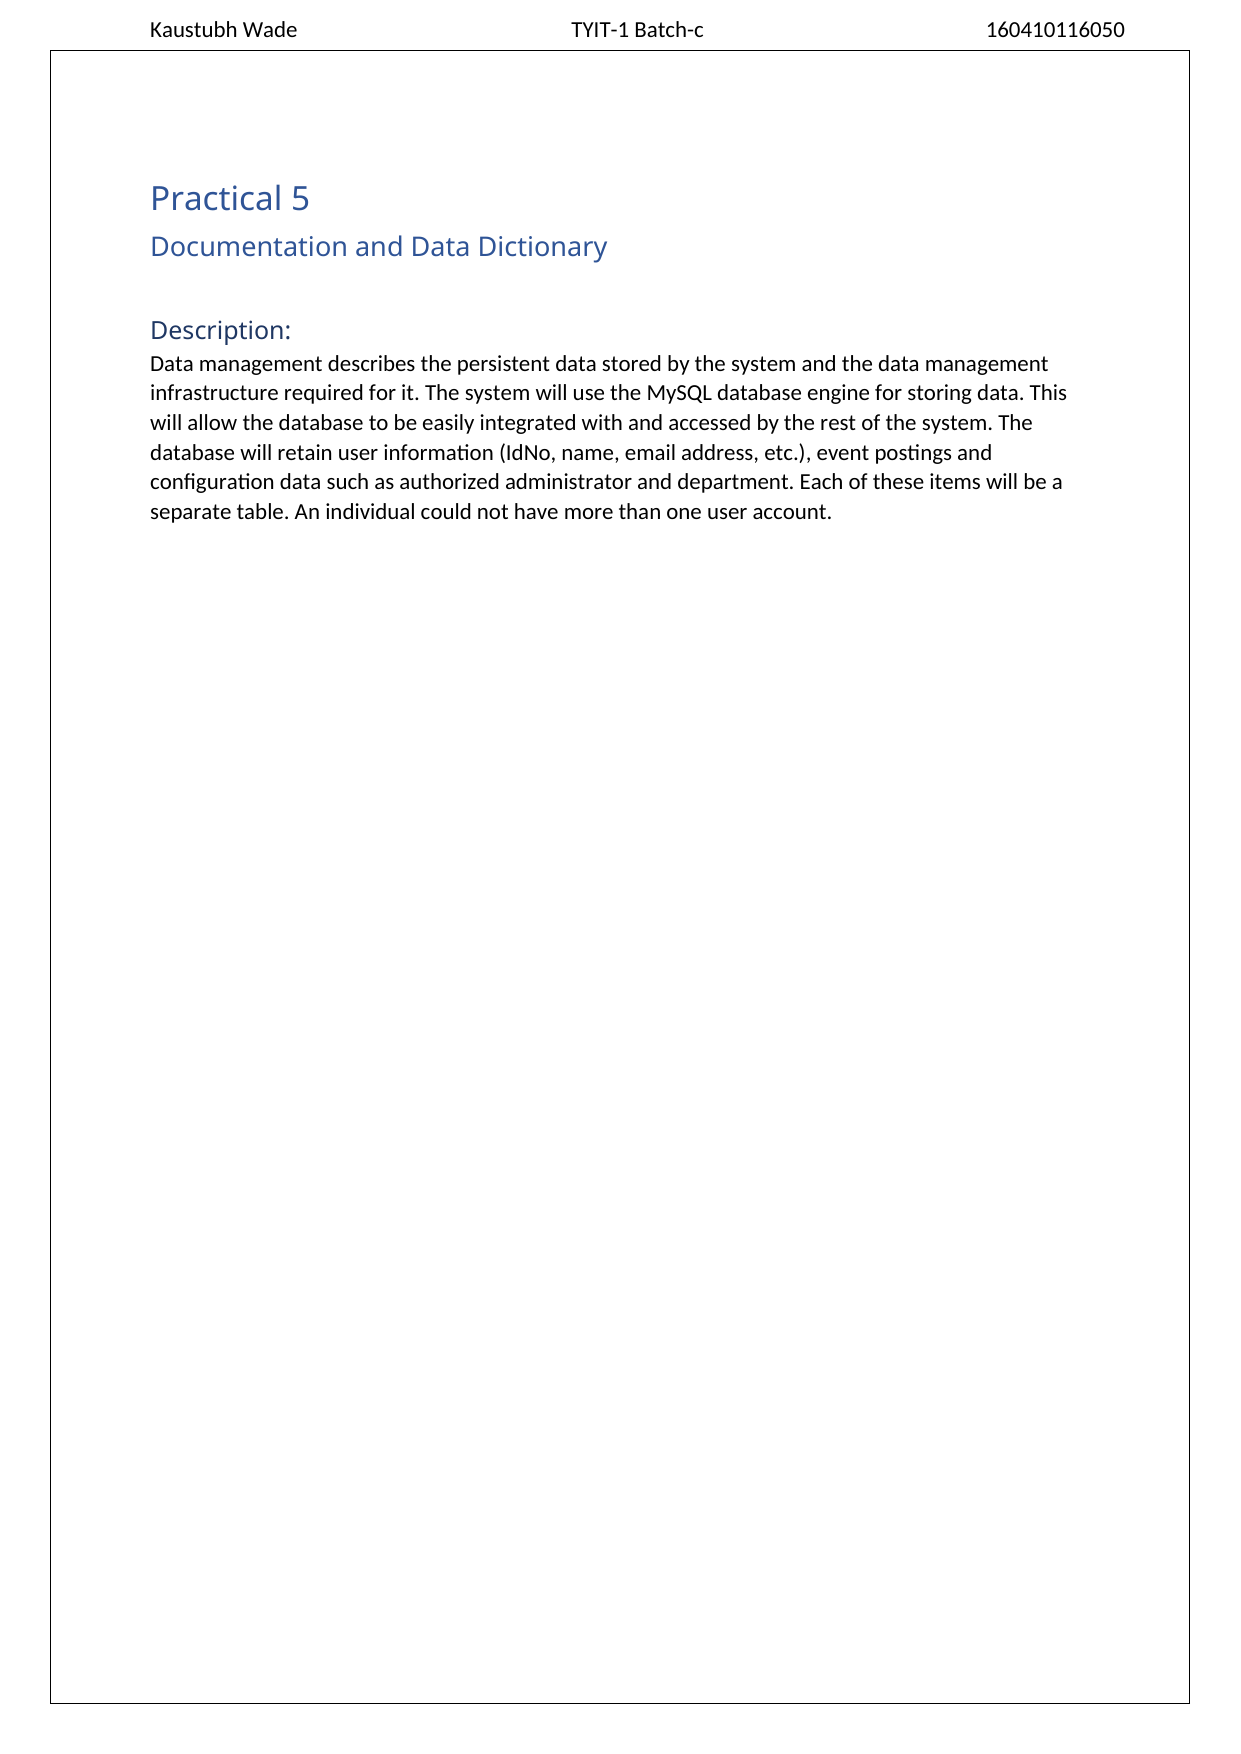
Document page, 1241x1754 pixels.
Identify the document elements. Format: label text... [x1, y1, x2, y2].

subtitle Description: [150, 313, 1090, 347]
text Data management describes the persistent data stored by the system and the data management infrastructure required for it. The system will use the MySQL database engine for storing data. This will allow the database to be easily integrated with and accessed by the rest of the system. The database will retain user information (IdNo, name, email address, etc.), event postings and configuration data such as authorized administrator and department. Each of these items will be a separate table. An individual could not have more than one user account. [150, 349, 1090, 525]
subtitle Documentation and Data Dictionary [150, 227, 1090, 264]
subtitle Practical 5 [150, 175, 1090, 220]
